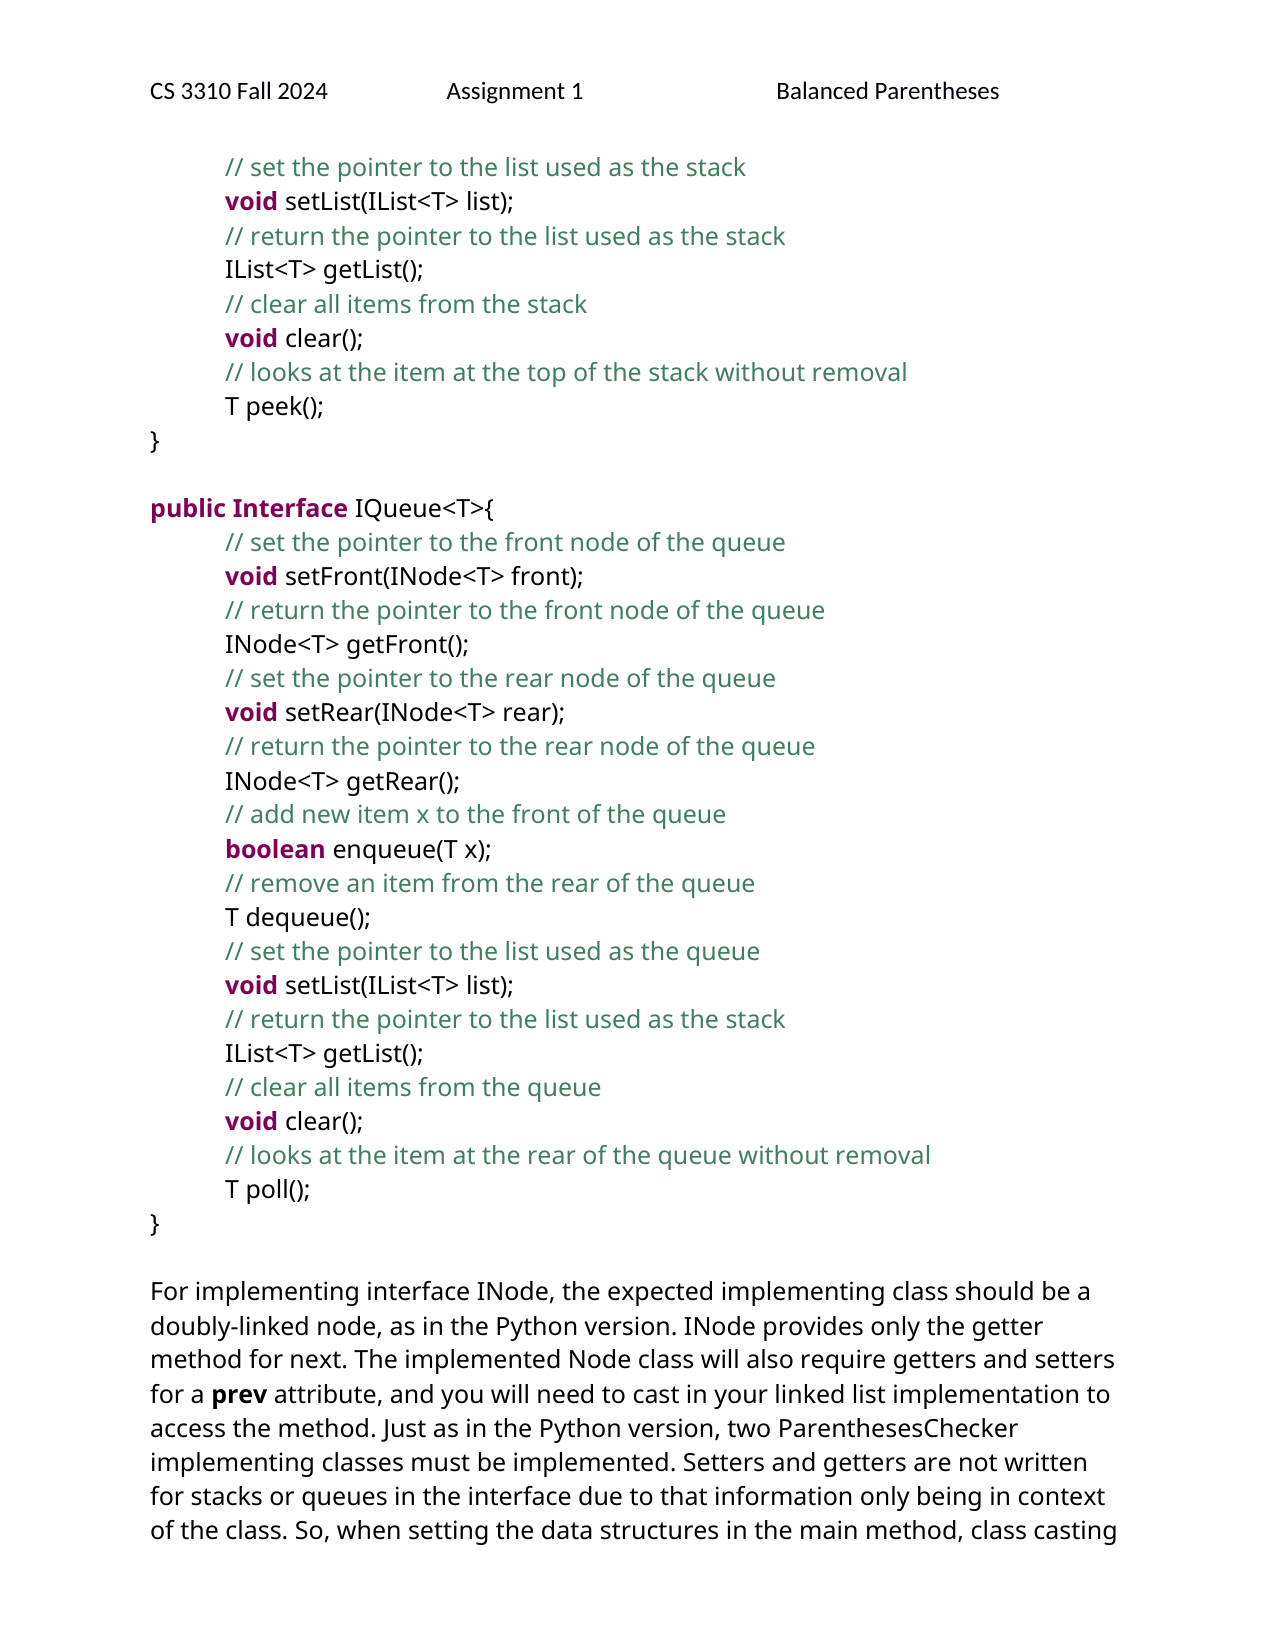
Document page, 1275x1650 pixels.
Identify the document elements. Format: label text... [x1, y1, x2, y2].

text // set the pointer to the front node of the queue [150, 525, 1125, 559]
text } [150, 422, 1125, 457]
text INode<T> getRear(); [150, 763, 1125, 797]
text // set the pointer to the list used as the queue [150, 933, 1125, 967]
text IList<T> getList(); [150, 252, 1125, 286]
text boolean enqueue(T x); [150, 831, 1125, 865]
text // return the pointer to the list used as the stack [150, 1002, 1125, 1036]
text // set the pointer to the list used as the stack [150, 150, 1125, 184]
text // remove an item from the rear of the queue [150, 865, 1125, 899]
text void clear(); [150, 320, 1125, 354]
text // clear all items from the stack [150, 286, 1125, 320]
text // add new item x to the front of the queue [150, 797, 1125, 831]
text // return the pointer to the front node of the queue [150, 593, 1125, 627]
text // return the pointer to the list used as the stack [150, 218, 1125, 252]
text T peek(); [150, 388, 1125, 422]
text void clear(); [150, 1104, 1125, 1138]
text T poll(); [150, 1172, 1125, 1206]
text // looks at the item at the rear of the queue without removal [150, 1138, 1125, 1172]
text void setFront(INode<T> front); [150, 559, 1125, 593]
text public Interface IQueue<T>{ [150, 491, 1125, 525]
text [150, 1274, 1125, 1547]
text // looks at the item at the top of the stack without removal [150, 354, 1125, 388]
text // set the pointer to the rear node of the queue [150, 661, 1125, 695]
text INode<T> getFront(); [150, 627, 1125, 661]
text T dequeue(); [150, 899, 1125, 933]
text void setList(IList<T> list); [150, 967, 1125, 1002]
text } [150, 1206, 1125, 1240]
text // clear all items from the queue [150, 1070, 1125, 1104]
text void setList(IList<T> list); [150, 184, 1125, 218]
text IList<T> getList(); [150, 1036, 1125, 1070]
text void setRear(INode<T> rear); [150, 695, 1125, 729]
text // return the pointer to the rear node of the queue [150, 729, 1125, 763]
